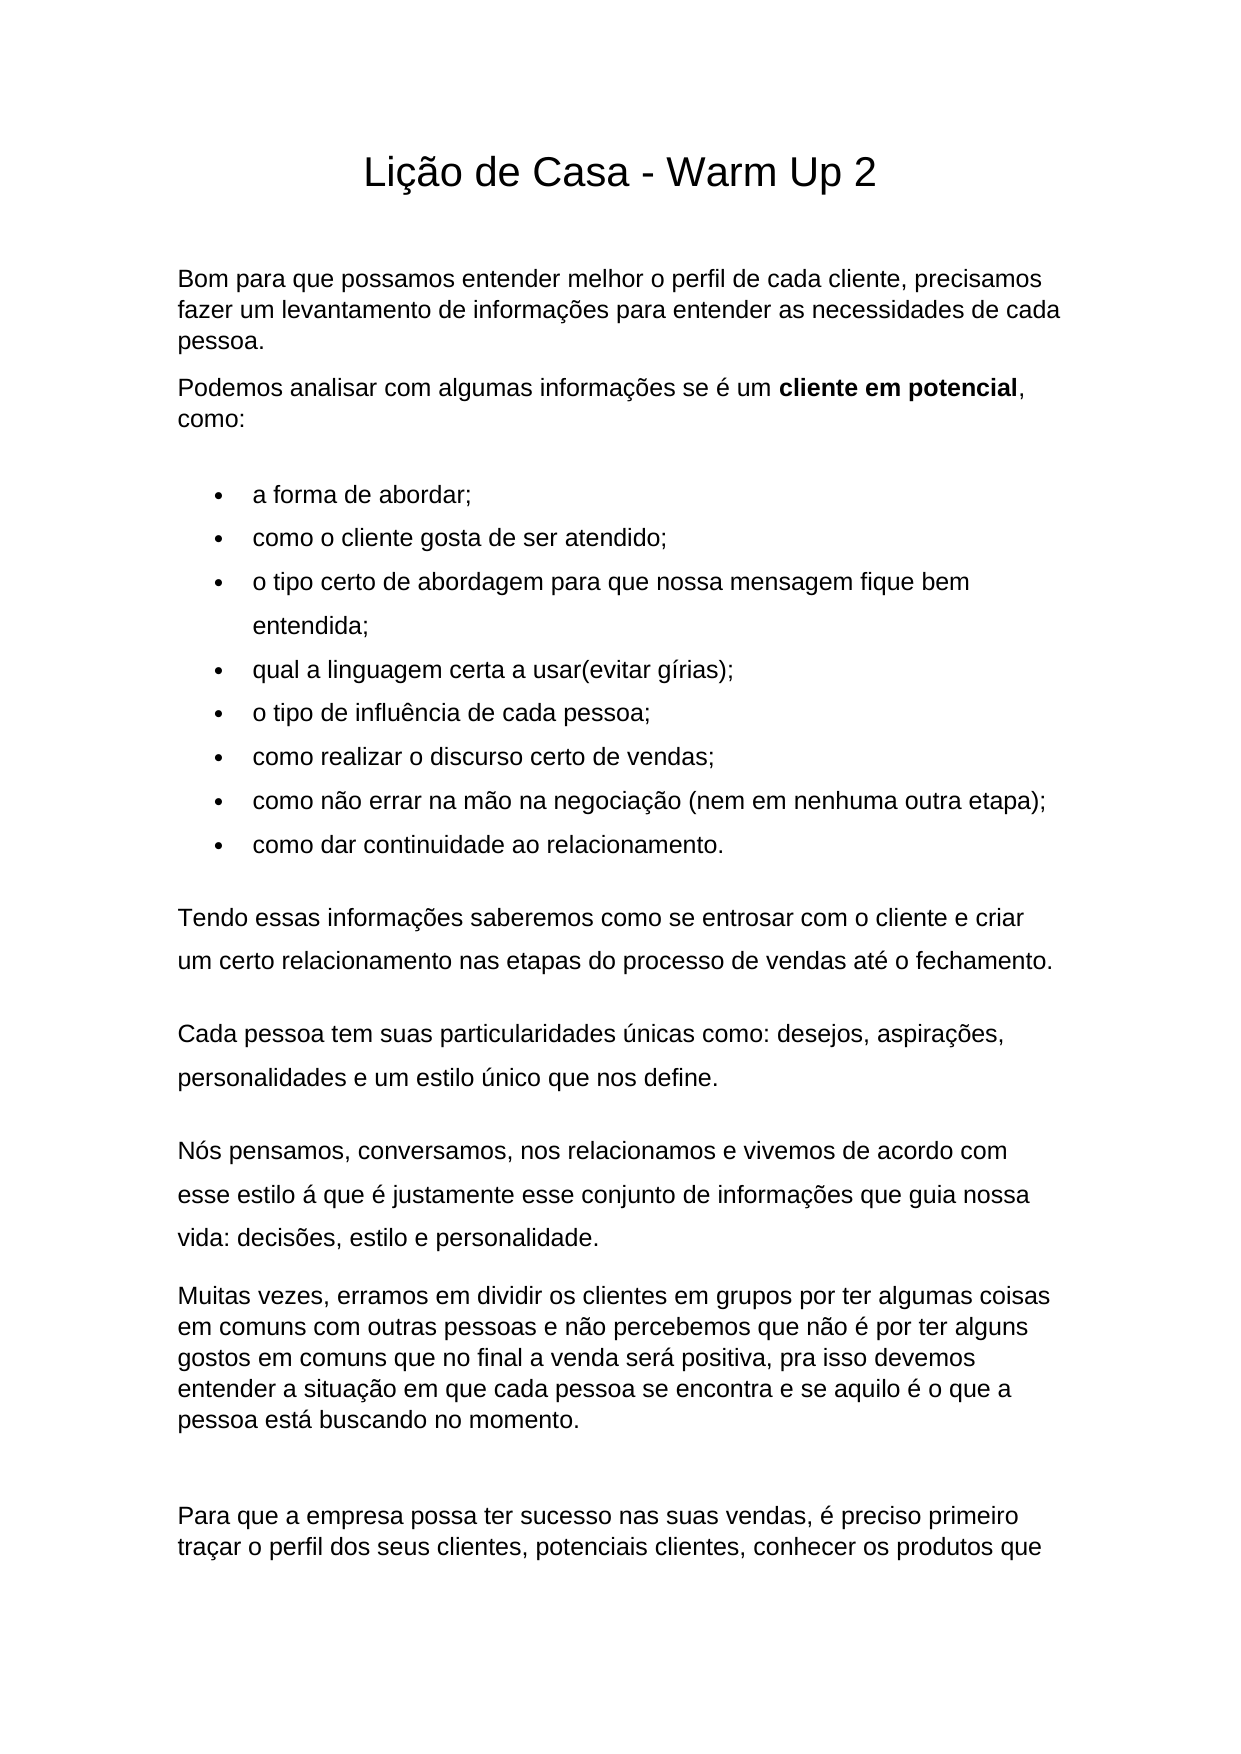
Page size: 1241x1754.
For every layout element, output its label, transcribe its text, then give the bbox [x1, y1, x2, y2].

text Bom para que possamos entender melhor o perfil de cada cliente, precisamos fazer um levantamento de informações para entender as necessidades de cada pessoa. [177, 264, 1063, 354]
list qual a linguagem certa a usar(evitar gírias); [215, 640, 1063, 683]
list como dar continuidade ao relacionamento. [215, 815, 1063, 858]
text Nós pensamos, conversamos, nos relacionamos e vivemos de acordo com esse estilo á que é justamente esse conjunto de informações que guia nossa vida: decisões, estilo e personalidade. [177, 1121, 1063, 1252]
text Lição de Casa - Warm Up 2 [177, 148, 1063, 196]
list a forma de abordar; [215, 465, 1063, 508]
list como o cliente gosta de ser atendido; [215, 508, 1063, 552]
text Podemos analisar com algumas informações se é um cliente em potencial, como: [177, 373, 1063, 433]
list como realizar o discurso certo de vendas; [215, 727, 1063, 771]
text Cada pessoa tem suas particularidades únicas como: desejos, aspirações, personalidades e um estilo único que nos define. [177, 1004, 1063, 1092]
text Tendo essas informações saberemos como se entrosar com o cliente e criar um certo relacionamento nas etapas do processo de vendas até o fechamento. [177, 888, 1063, 975]
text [177, 1501, 1063, 1561]
list como não errar na mão na negociação (nem em nenhuma outra etapa); [215, 771, 1063, 815]
text Muitas vezes, erramos em dividir os clientes em grupos por ter algumas coisas em comuns com outras pessoas e não percebemos que não é por ter alguns gostos em comuns que no final a venda será positiva, pra isso devemos entender a situação em que cada pessoa se encontra e se aquilo é o que a pessoa está buscando no momento. [177, 1281, 1063, 1434]
list o tipo certo de abordagem para que nossa mensagem fique bem entendida; [215, 552, 1063, 640]
list o tipo de influência de cada pessoa; [215, 683, 1063, 727]
